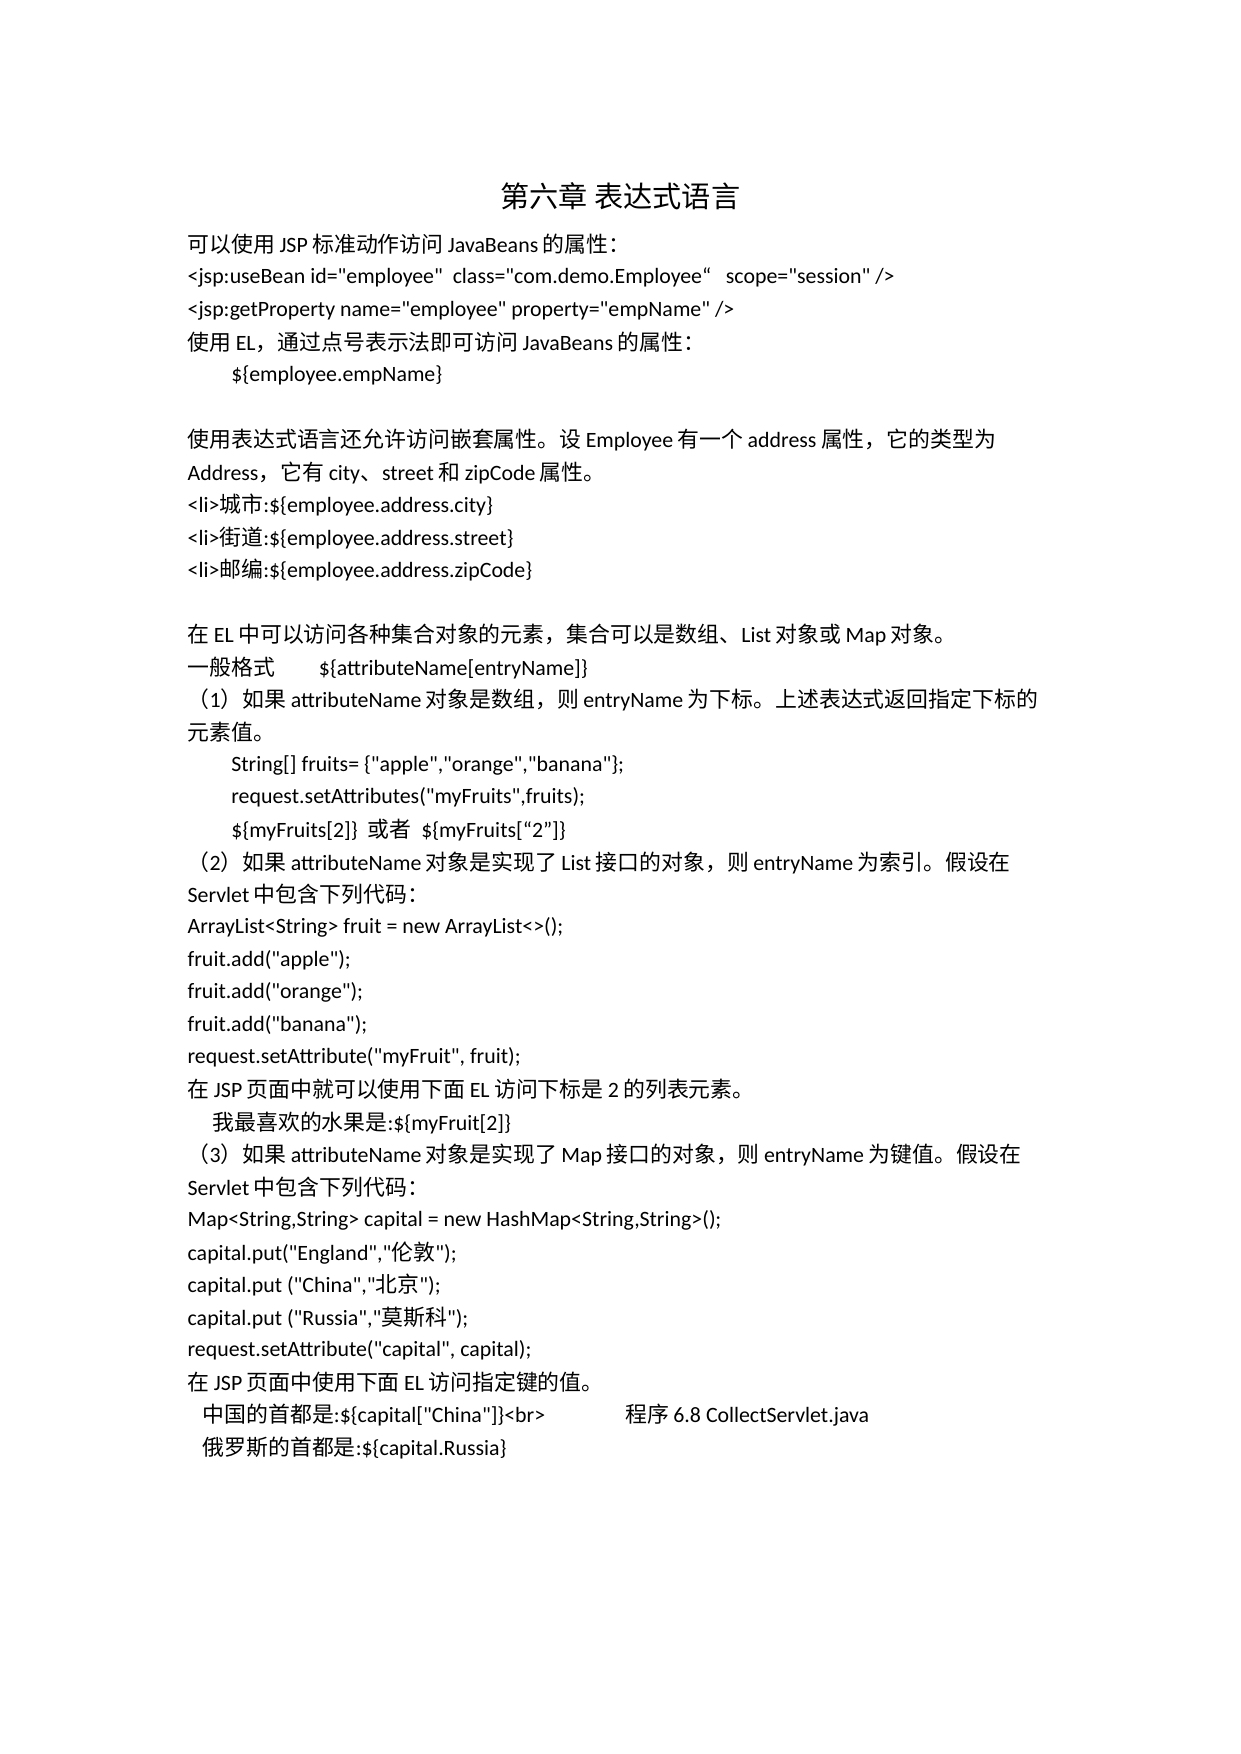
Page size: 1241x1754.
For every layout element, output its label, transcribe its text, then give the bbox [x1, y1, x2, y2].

list Map<String,String> capital = new HashMap<String,String>(); [187, 1202, 1053, 1234]
list <li>街道:${employee.address.street} [187, 519, 1053, 552]
list capital.put("England","伦敦"); [187, 1234, 1053, 1267]
list <jsp:useBean id="employee" class="com.demo.Employee“ scope="session" /> [187, 259, 1053, 292]
list 在JSP页面中使用下面EL访问指定键的值。 [187, 1364, 1053, 1397]
list fruit.add("apple"); [187, 942, 1053, 974]
list 俄罗斯的首都是:${capital.Russia} [187, 1429, 1053, 1462]
list ${employee.empName} [187, 357, 1053, 389]
list （2）如果attributeName对象是实现了List接口的对象，则entryName为索引。假设在Servlet中包含下列代码： [187, 844, 1053, 909]
list ${myFruits[2]} 或者 ${myFruits[“2”]} [187, 812, 1053, 844]
list fruit.add("orange"); [187, 974, 1053, 1007]
list 使用EL，通过点号表示法即可访问JavaBeans的属性： [187, 324, 1053, 357]
list ArrayList<String> fruit = new ArrayList<>(); [187, 909, 1053, 942]
list <li>城市:${employee.address.city} [187, 487, 1053, 519]
list capital.put ("China","北京"); [187, 1267, 1053, 1299]
list 可以使用JSP标准动作访问JavaBeans的属性： [187, 227, 1053, 259]
list 在JSP页面中就可以使用下面EL访问下标是2的列表元素。 [187, 1072, 1053, 1104]
list request.setAttribute("myFruit", fruit); [187, 1039, 1053, 1072]
list capital.put ("Russia","莫斯科"); [187, 1299, 1053, 1332]
list <jsp:getProperty name="employee" property="empName" /> [187, 292, 1053, 324]
list 中国的首都是:${capital["China"]}<br> 程序6.8 CollectServlet.java [187, 1397, 1053, 1429]
list String[] fruits= {"apple","orange","banana"}; [187, 747, 1053, 779]
list 使用表达式语言还允许访问嵌套属性。设Employee有一个address属性，它的类型为Address，它有city、street和zipCode属性。 [187, 422, 1053, 487]
list <li>邮编:${employee.address.zipCode} [187, 552, 1053, 584]
list （3）如果attributeName对象是实现了Map接口的对象，则entryName为键值。假设在Servlet中包含下列代码： [187, 1137, 1053, 1202]
list fruit.add("banana"); [187, 1007, 1053, 1039]
list （1）如果attributeName对象是数组，则entryName为下标。上述表达式返回指定下标的元素值。 [187, 682, 1053, 747]
list request.setAttributes("myFruits",fruits); [187, 779, 1053, 812]
text 第六章 表达式语言 [187, 162, 1053, 227]
list 一般格式 ${attributeName[entryName]} [187, 649, 1053, 682]
list 在EL中可以访问各种集合对象的元素，集合可以是数组、List对象或Map对象。 [187, 617, 1053, 649]
list 我最喜欢的水果是:${myFruit[2]} [187, 1104, 1053, 1137]
list request.setAttribute("capital", capital); [187, 1332, 1053, 1364]
